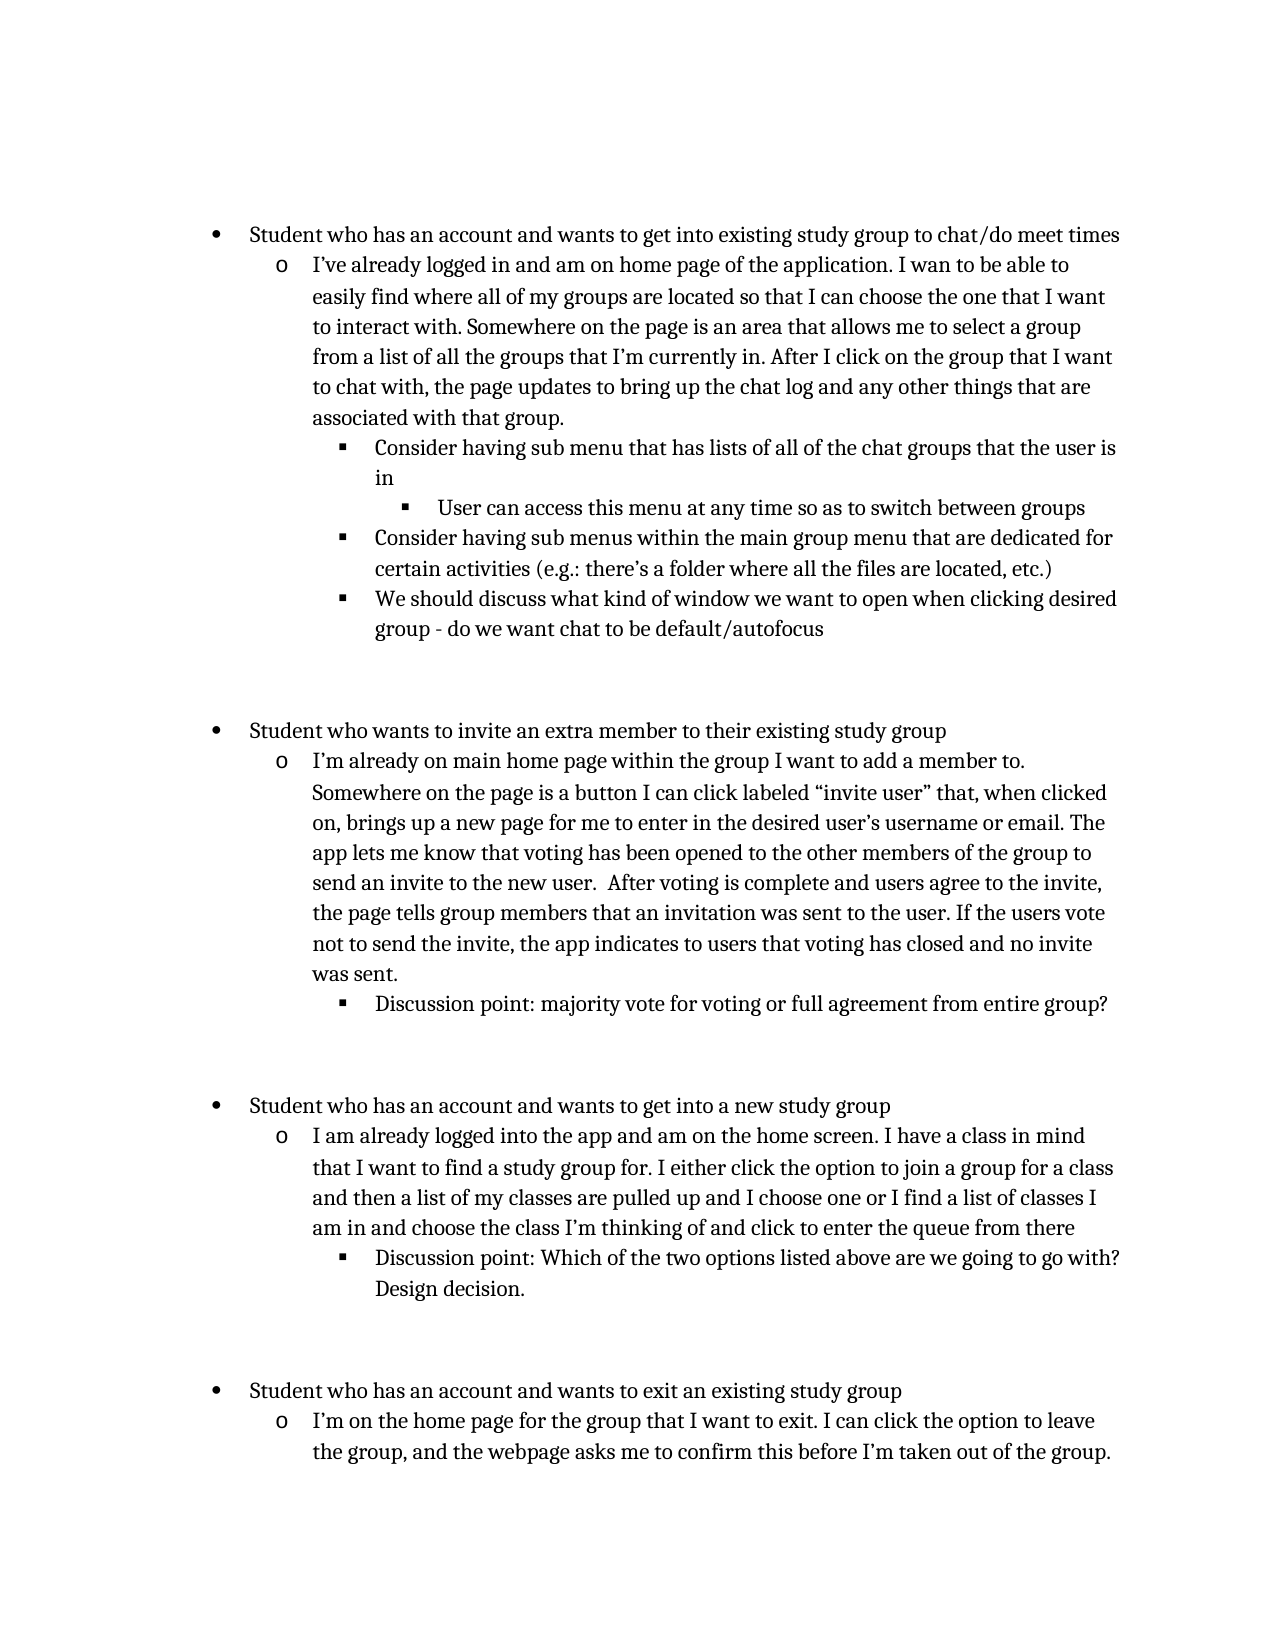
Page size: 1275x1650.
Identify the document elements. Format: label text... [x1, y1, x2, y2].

list User can access this menu at any time so as to switch between groups [400, 495, 1125, 521]
list Student who has an account and wants to get into existing study group to chat/do meet times [212, 222, 1125, 248]
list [275, 1408, 1125, 1465]
list I’ve already logged in and am on home page of the application. I wan to be able to easily find where all of my groups are located so that I can choose the one that I want to interact with. Somewhere on the page is an area that allows me to select a group from a list of all the groups that I’m currently in. After I click on the group that I want to chat with, the page updates to bring up the chat log and any other things that are associated with that group. [275, 252, 1125, 431]
list I’m already on main home page within the group I want to add a member to. Somewhere on the page is a button I can click labeled “invite user” that, when clicked on, brings up a new page for me to enter in the desired user’s username or email. The app lets me know that voting has been opened to the other members of the group to send an invite to the new user. After voting is complete and users agree to the invite, the page tells group members that an invitation was sent to the user. If the users vote not to send the invite, the app indicates to users that voting has closed and no invite was sent. [275, 748, 1125, 987]
list I am already logged into the app and am on the home screen. I have a class in mind that I want to find a study group for. I either click the option to join a group for a class and then a list of my classes are pulled up and I choose one or I find a list of classes I am in and choose the class I’m thinking of and click to enter the queue from there [275, 1123, 1125, 1241]
list Discussion point: Which of the two options listed above are we going to go with? Design decision. [337, 1245, 1125, 1302]
list Consider having sub menus within the main group menu that are dedicated for certain activities (e.g.: there’s a folder where all the files are located, etc.) [337, 525, 1125, 582]
list Student who has an account and wants to get into a new study group [212, 1093, 1125, 1119]
list Discussion point: majority vote for voting or full agreement from entire group? [337, 991, 1125, 1017]
list We should discuss what kind of window we want to open when clicking desired group - do we want chat to be default/autofocus [337, 586, 1125, 642]
list Student who has an account and wants to exit an existing study group [212, 1377, 1125, 1404]
list Student who wants to invite an extra member to their existing study group [212, 718, 1125, 744]
list Consider having sub menu that has lists of all of the chat groups that the user is in [337, 434, 1125, 491]
